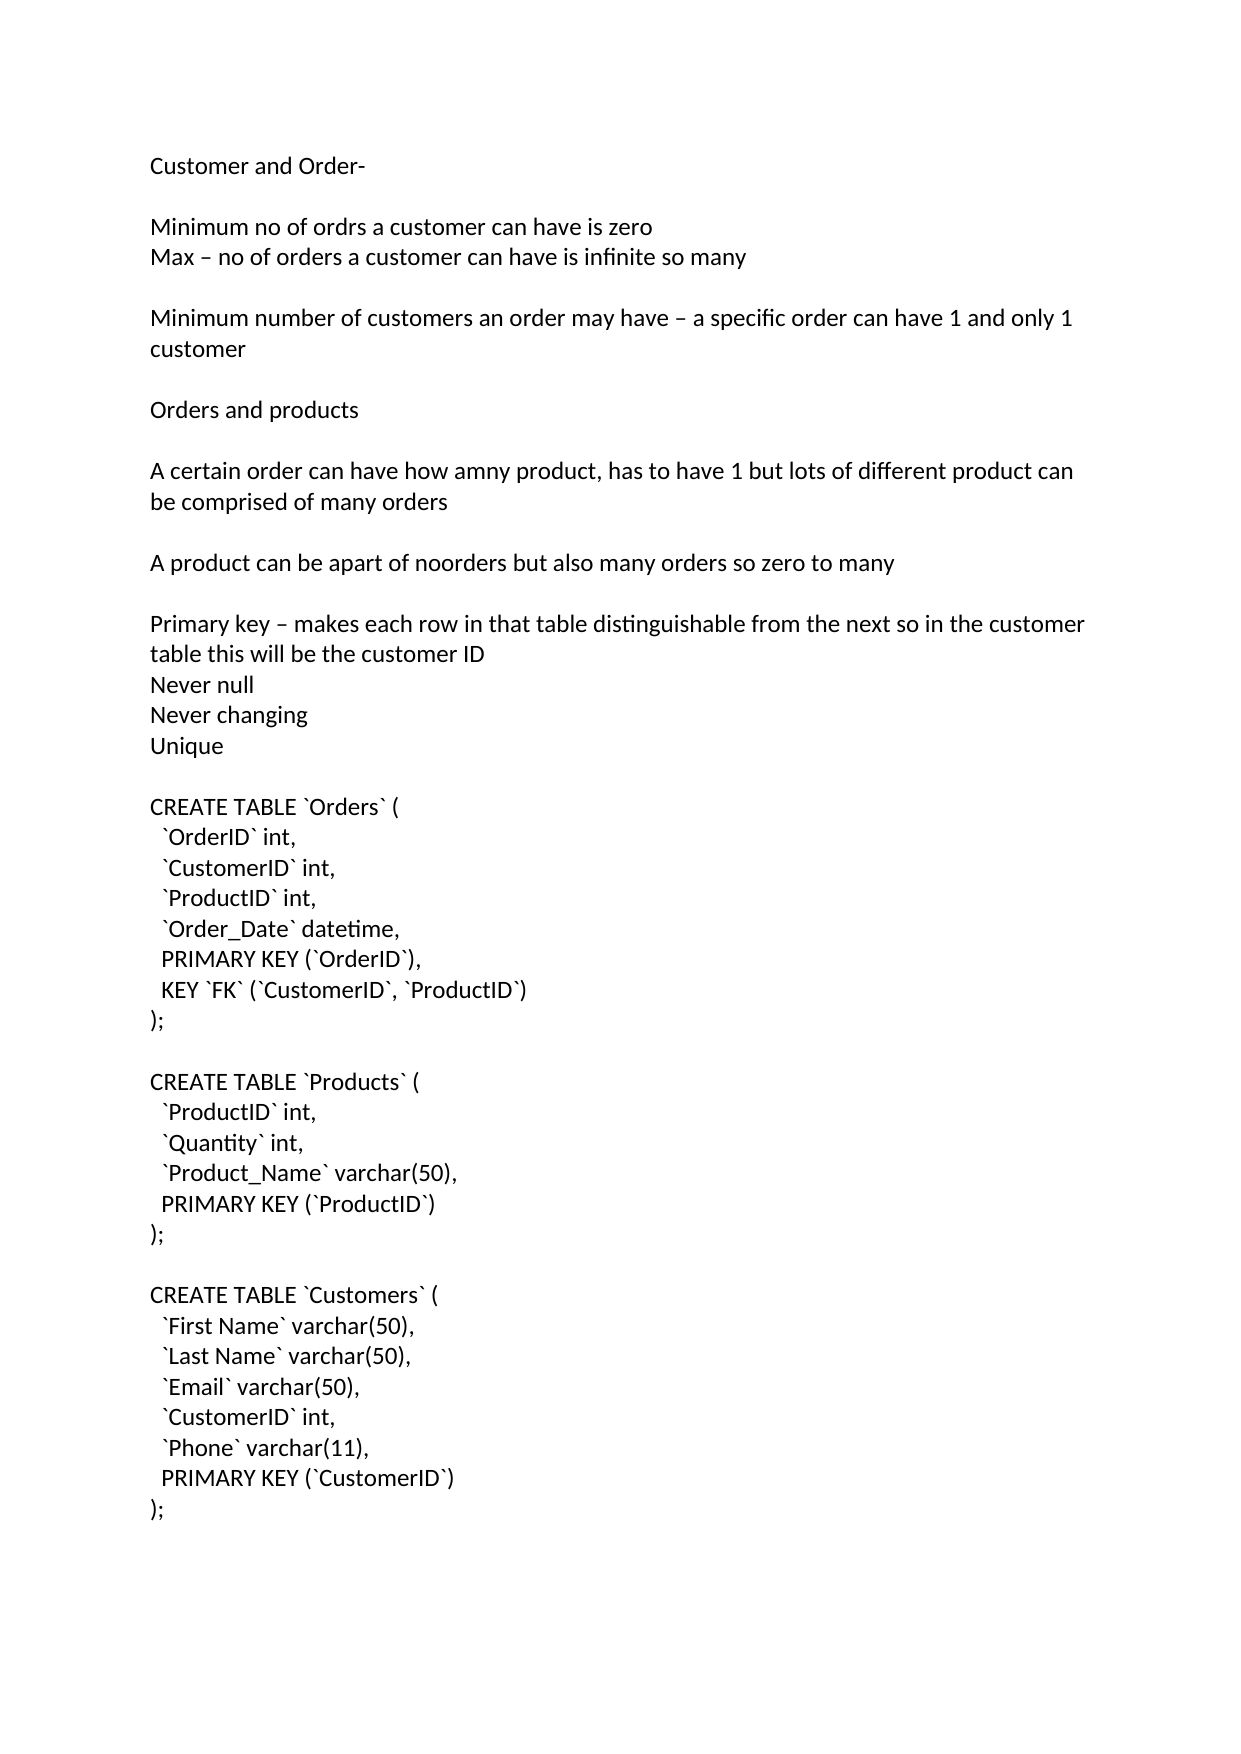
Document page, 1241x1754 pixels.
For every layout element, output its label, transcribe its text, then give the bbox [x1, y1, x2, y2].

text Never changing [150, 699, 1090, 730]
text Max – no of orders a customer can have is infinite so many [150, 242, 1090, 272]
text Orders and products [150, 394, 1090, 425]
text Unique [150, 730, 1090, 760]
text ); [150, 1493, 1090, 1523]
text CREATE TABLE `Products` ( [150, 1066, 1090, 1096]
text CREATE TABLE `Customers` ( [150, 1279, 1090, 1310]
text Minimum no of ordrs a customer can have is zero [150, 211, 1090, 242]
text A certain order can have how amny product, has to have 1 but lots of different product can be comprised of many orders [150, 455, 1090, 516]
text `Product_Name` varchar(50), [150, 1157, 1090, 1188]
text Primary key – makes each row in that table distinguishable from the next so in the customer table this will be the customer ID [150, 608, 1090, 669]
text `ProductID` int, [150, 1096, 1090, 1127]
text `OrderID` int, [150, 821, 1090, 852]
text A product can be apart of noorders but also many orders so zero to many [150, 547, 1090, 577]
text `CustomerID` int, [150, 1401, 1090, 1432]
text Minimum number of customers an order may have – a specific order can have 1 and only 1 customer [150, 303, 1090, 364]
text Never null [150, 669, 1090, 699]
text ); [150, 1004, 1090, 1035]
text CREATE TABLE `Orders` ( [150, 791, 1090, 821]
text PRIMARY KEY (`ProductID`) [150, 1188, 1090, 1218]
text `Order_Date` datetime, [150, 913, 1090, 943]
text `Last Name` varchar(50), [150, 1340, 1090, 1371]
text Customer and Order- [150, 150, 1090, 181]
text ); [150, 1218, 1090, 1249]
text `Quantity` int, [150, 1127, 1090, 1157]
text `First Name` varchar(50), [150, 1310, 1090, 1340]
text `CustomerID` int, [150, 852, 1090, 882]
text `Email` varchar(50), [150, 1371, 1090, 1401]
text PRIMARY KEY (`CustomerID`) [150, 1462, 1090, 1493]
text KEY `FK` (`CustomerID`, `ProductID`) [150, 974, 1090, 1004]
text `ProductID` int, [150, 882, 1090, 913]
text PRIMARY KEY (`OrderID`), [150, 943, 1090, 974]
text `Phone` varchar(11), [150, 1432, 1090, 1462]
